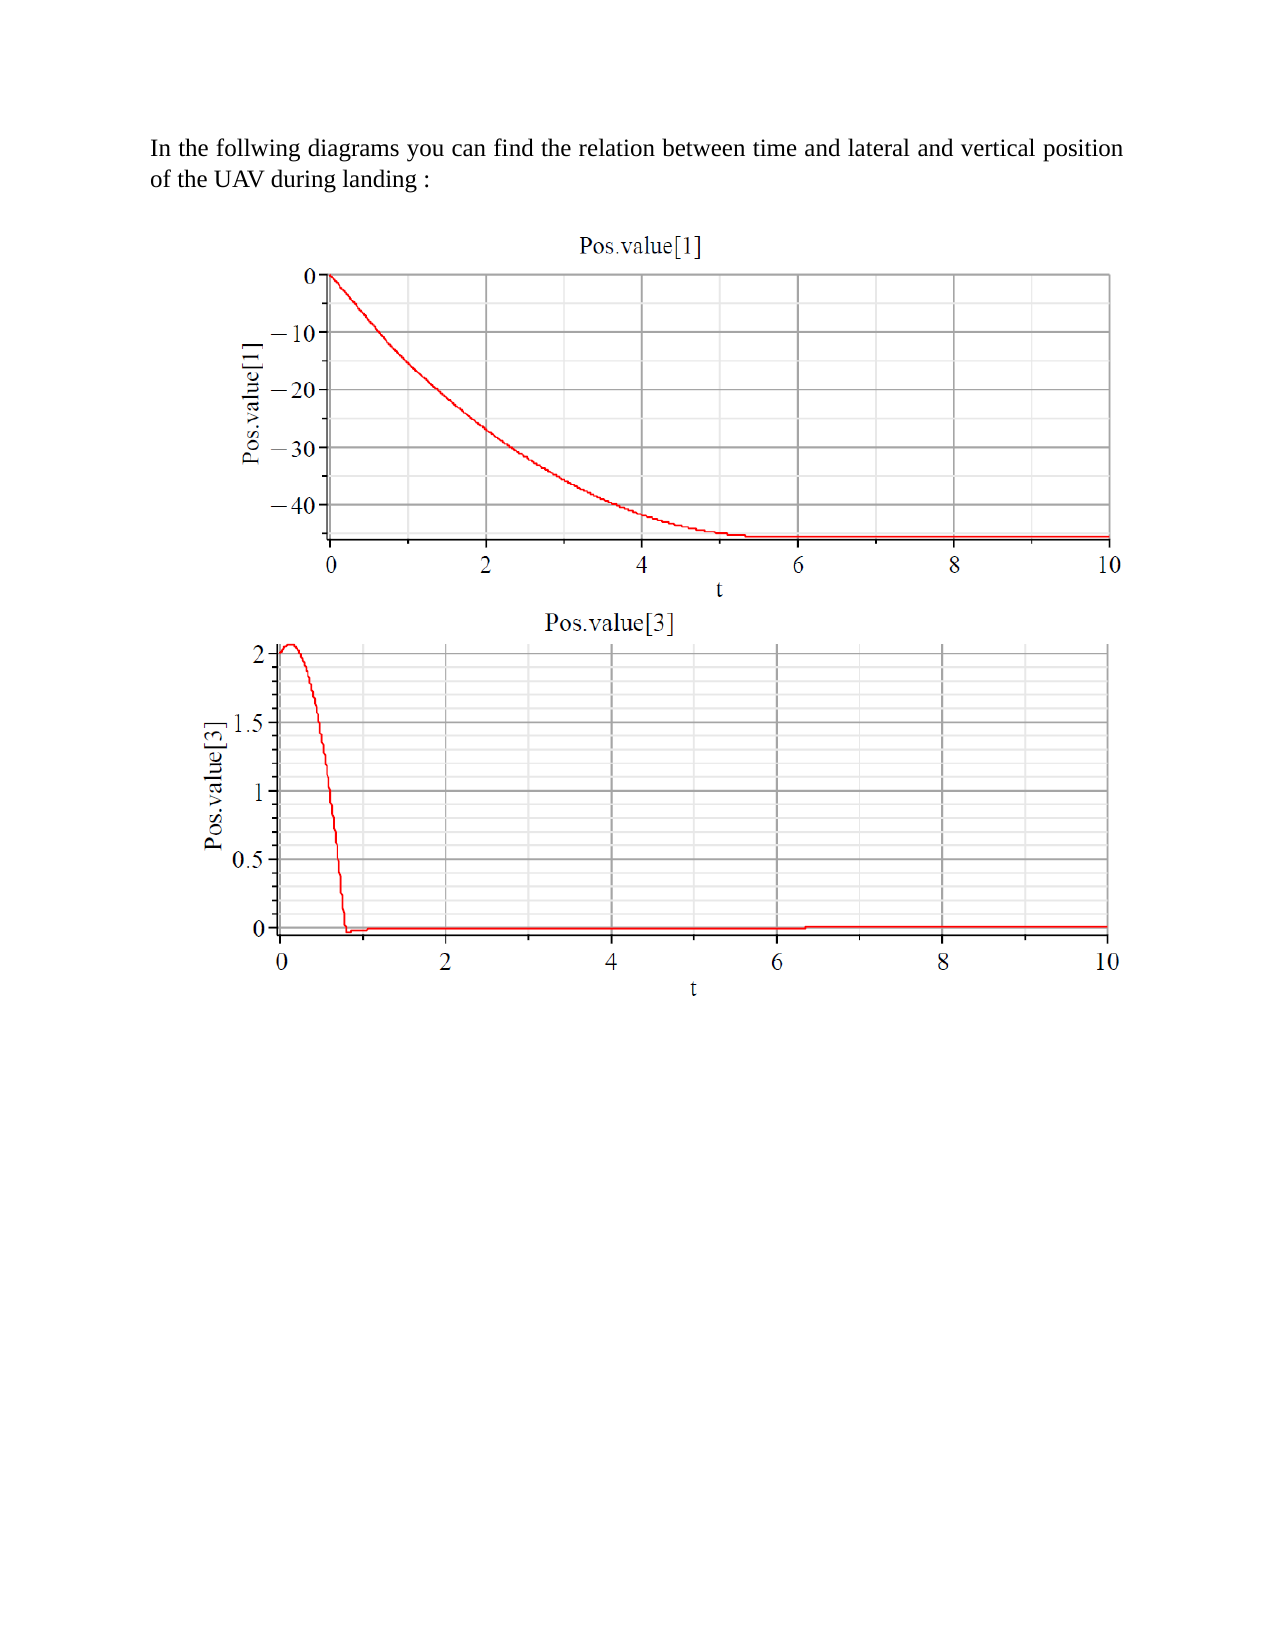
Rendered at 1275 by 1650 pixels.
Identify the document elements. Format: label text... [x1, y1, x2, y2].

picture [150, 605, 1125, 1004]
picture [150, 224, 1125, 603]
text In the follwing diagrams you can find the relation between time and lateral and vertical position of the UAV during landing : [150, 133, 1125, 193]
